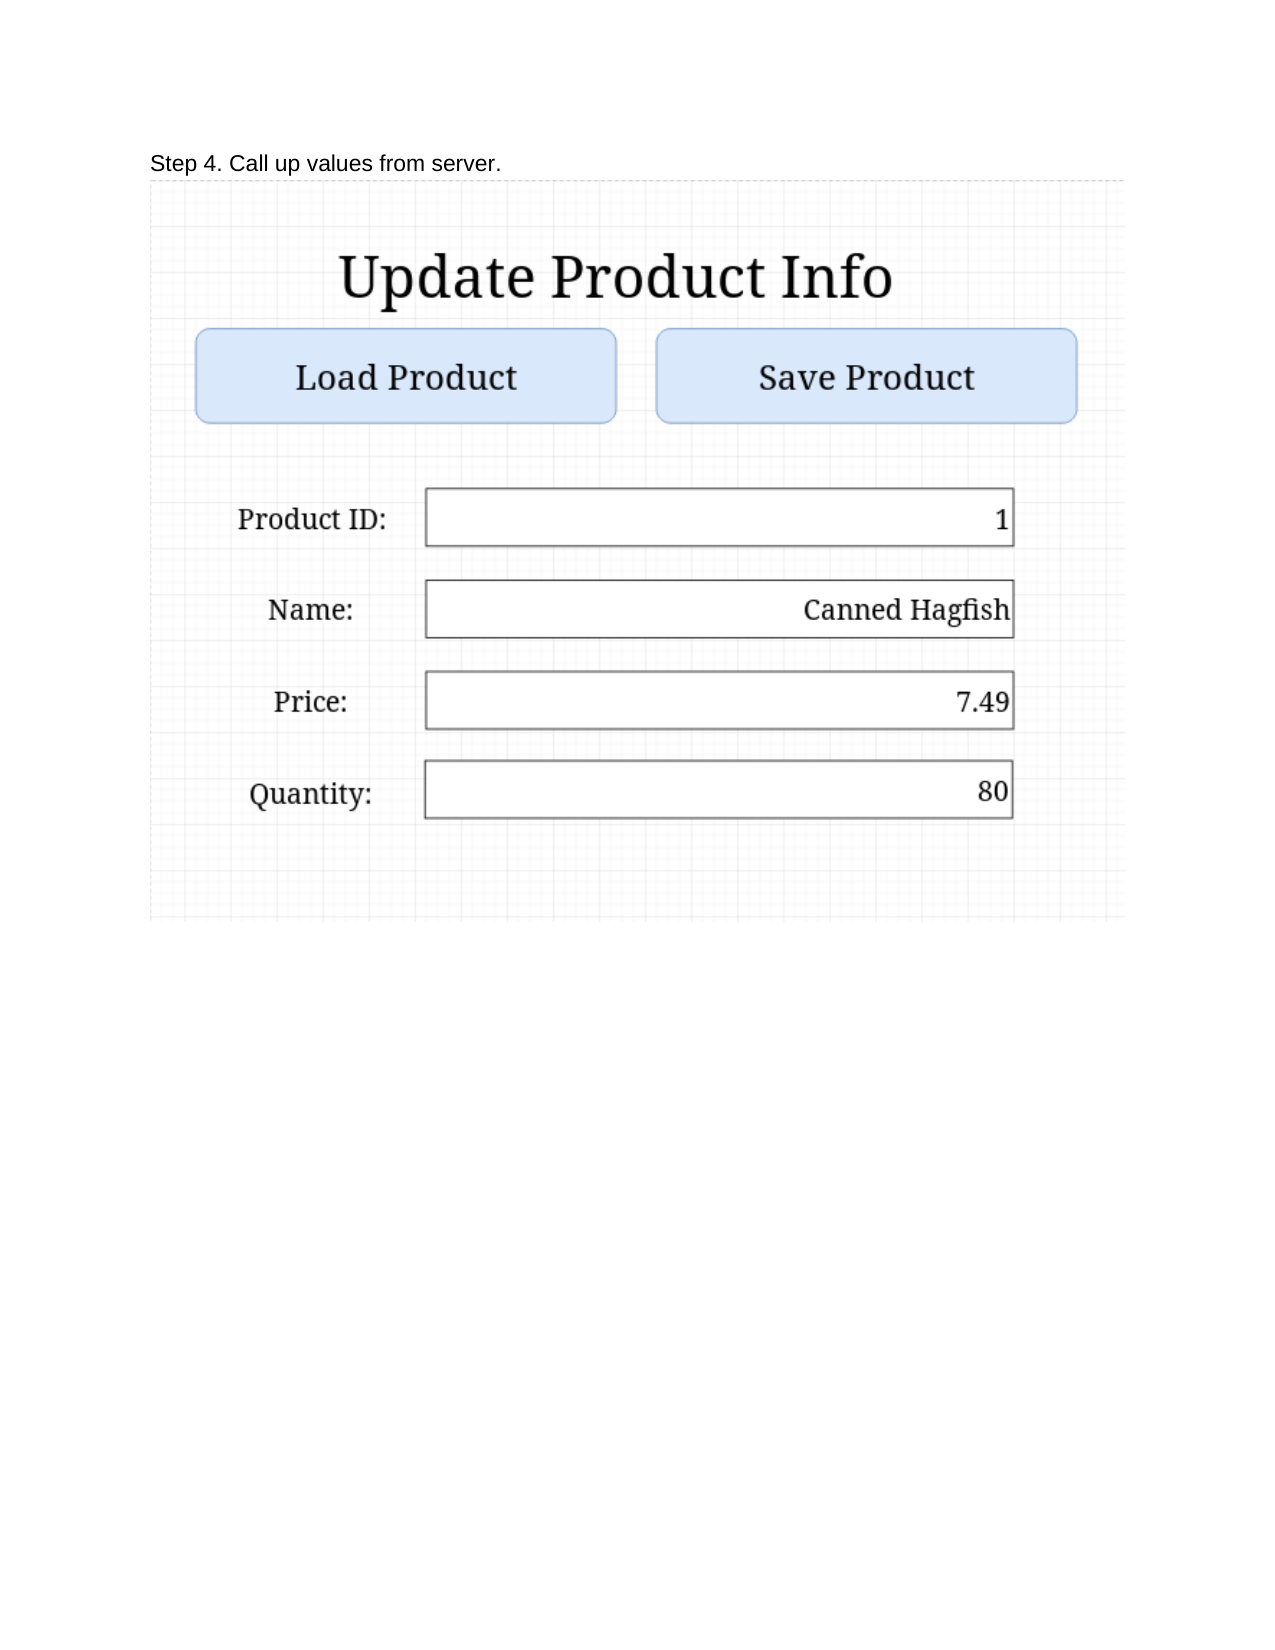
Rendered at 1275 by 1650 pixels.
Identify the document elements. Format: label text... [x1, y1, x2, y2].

text Step 4. Call up values from server. [150, 150, 1125, 180]
picture [150, 180, 1125, 922]
